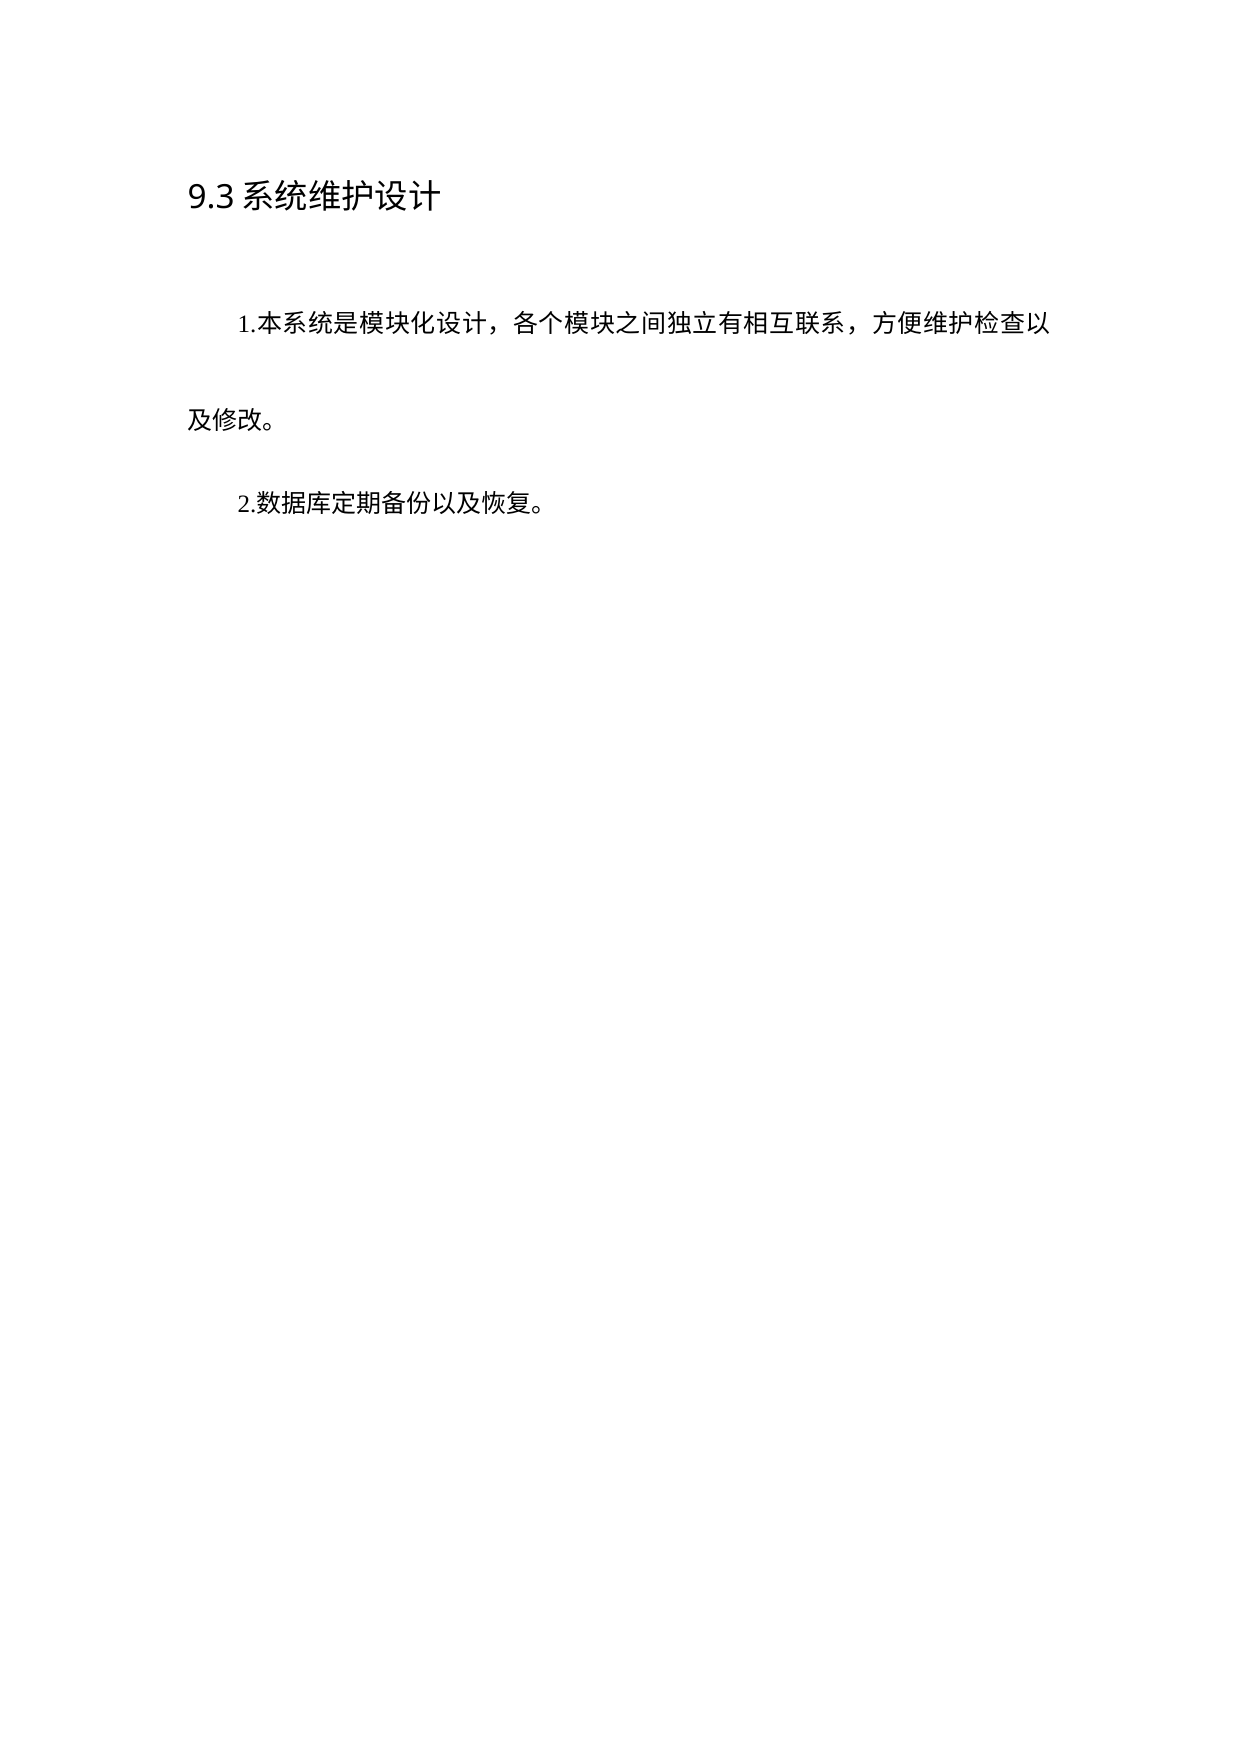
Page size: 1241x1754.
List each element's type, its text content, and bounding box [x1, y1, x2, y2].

text 1.本系统是模块化设计，各个模块之间独立有相互联系，方便维护检查以及修改。 [187, 289, 1053, 451]
text 2.数据库定期备份以及恢复。 [187, 469, 1053, 534]
subtitle 9.3系统维护设计 [187, 162, 1053, 227]
